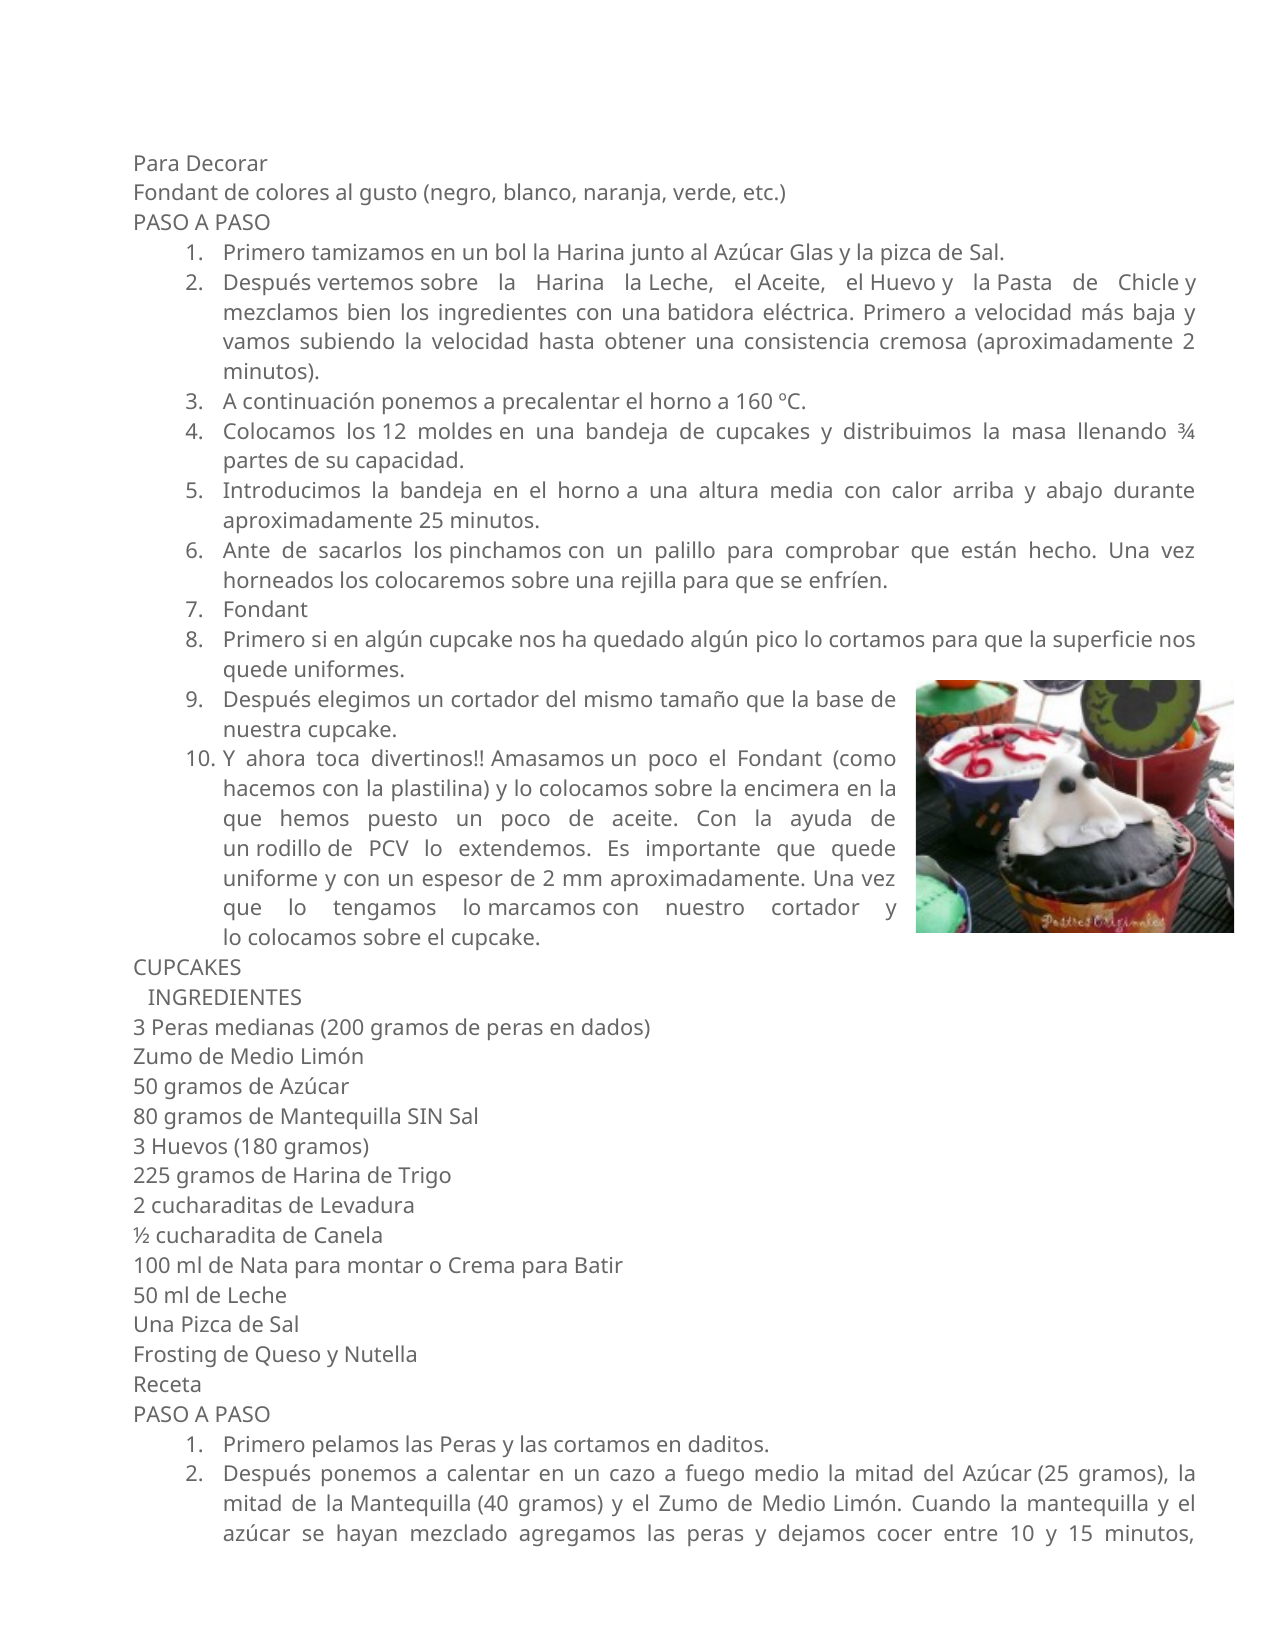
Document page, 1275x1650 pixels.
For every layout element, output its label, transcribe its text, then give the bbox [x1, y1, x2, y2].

text 2 cucharaditas de Levadura [133, 1190, 1196, 1220]
list Primero tamizamos en un bol la Harina junto al Azúcar Glas y la pizca de Sal. [185, 237, 1196, 267]
text 100 ml de Nata para montar o Crema para Batir [133, 1250, 1196, 1280]
list A continuación ponemos a precalentar el horno a 160 ºC. [185, 386, 1196, 416]
list Primero si en algún cupcake nos ha quedado algún pico lo cortamos para que la superficie nos quede uniformes. [185, 624, 1196, 684]
list Después vertemos sobre la Harina la Leche, el Aceite, el Huevo y la Pasta de Chicle y mezclamos bien los ingredientes con una batidora eléctrica. Primero a velocidad más baja y vamos subiendo la velocidad hasta obtener una consistencia cremosa (aproximadamente 2 minutos). [185, 267, 1196, 386]
text Frosting de Queso y Nutella [133, 1339, 1196, 1369]
text CUPCAKES [89, 952, 1196, 982]
text Para Decorar [133, 148, 1196, 177]
text 225 gramos de Harina de Trigo [133, 1161, 1196, 1190]
text 50 gramos de Azúcar [133, 1071, 1196, 1101]
text Receta [133, 1369, 1196, 1399]
list Y ahora toca divertinos!! Amasamos un poco el Fondant (como hacemos con la plastilina) y lo colocamos sobre la encimera en la que hemos puesto un poco de aceite. Con la ayuda de un rodillo de PCV lo extendemos. Es importante que quede uniforme y con un espesor de 2 mm aproximadamente. Una vez que lo tengamos lo marcamos con nuestro cortador y lo colocamos sobre el cupcake. [185, 743, 1196, 952]
list Colocamos los 12 moldes en una bandeja de cupcakes y distribuimos la masa llenando ¾ partes de su capacidad. [185, 416, 1196, 475]
text 3 Peras medianas (200 gramos de peras en dados) [133, 1012, 1196, 1041]
text 3 Huevos (180 gramos) [133, 1131, 1196, 1161]
text ½ cucharadita de Canela [133, 1220, 1196, 1250]
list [185, 1458, 1196, 1548]
text PASO A PASO [133, 207, 1196, 237]
text 50 ml de Leche [133, 1280, 1196, 1309]
list Primero pelamos las Peras y las cortamos en daditos. [185, 1429, 1196, 1458]
text Una Pizca de Sal [133, 1309, 1196, 1339]
text Zumo de Medio Limón [133, 1041, 1196, 1071]
text Fondant de colores al gusto (negro, blanco, naranja, verde, etc.) [133, 177, 1196, 207]
list Después elegimos un cortador del mismo tamaño que la base de nuestra cupcake. [185, 684, 915, 743]
picture [915, 680, 1235, 933]
list Ante de sacarlos los pinchamos con un palillo para comprobar que están hecho. Una vez horneados los colocaremos sobre una rejilla para que se enfríen. [185, 535, 1196, 594]
list Fondant [185, 594, 1196, 624]
text PASO A PASO [133, 1399, 1196, 1429]
list Introducimos la bandeja en el horno a una altura media con calor arriba y abajo durante aproximadamente 25 minutos. [185, 475, 1196, 535]
text INGREDIENTES [148, 982, 1196, 1012]
text 80 gramos de Mantequilla SIN Sal [133, 1101, 1196, 1131]
